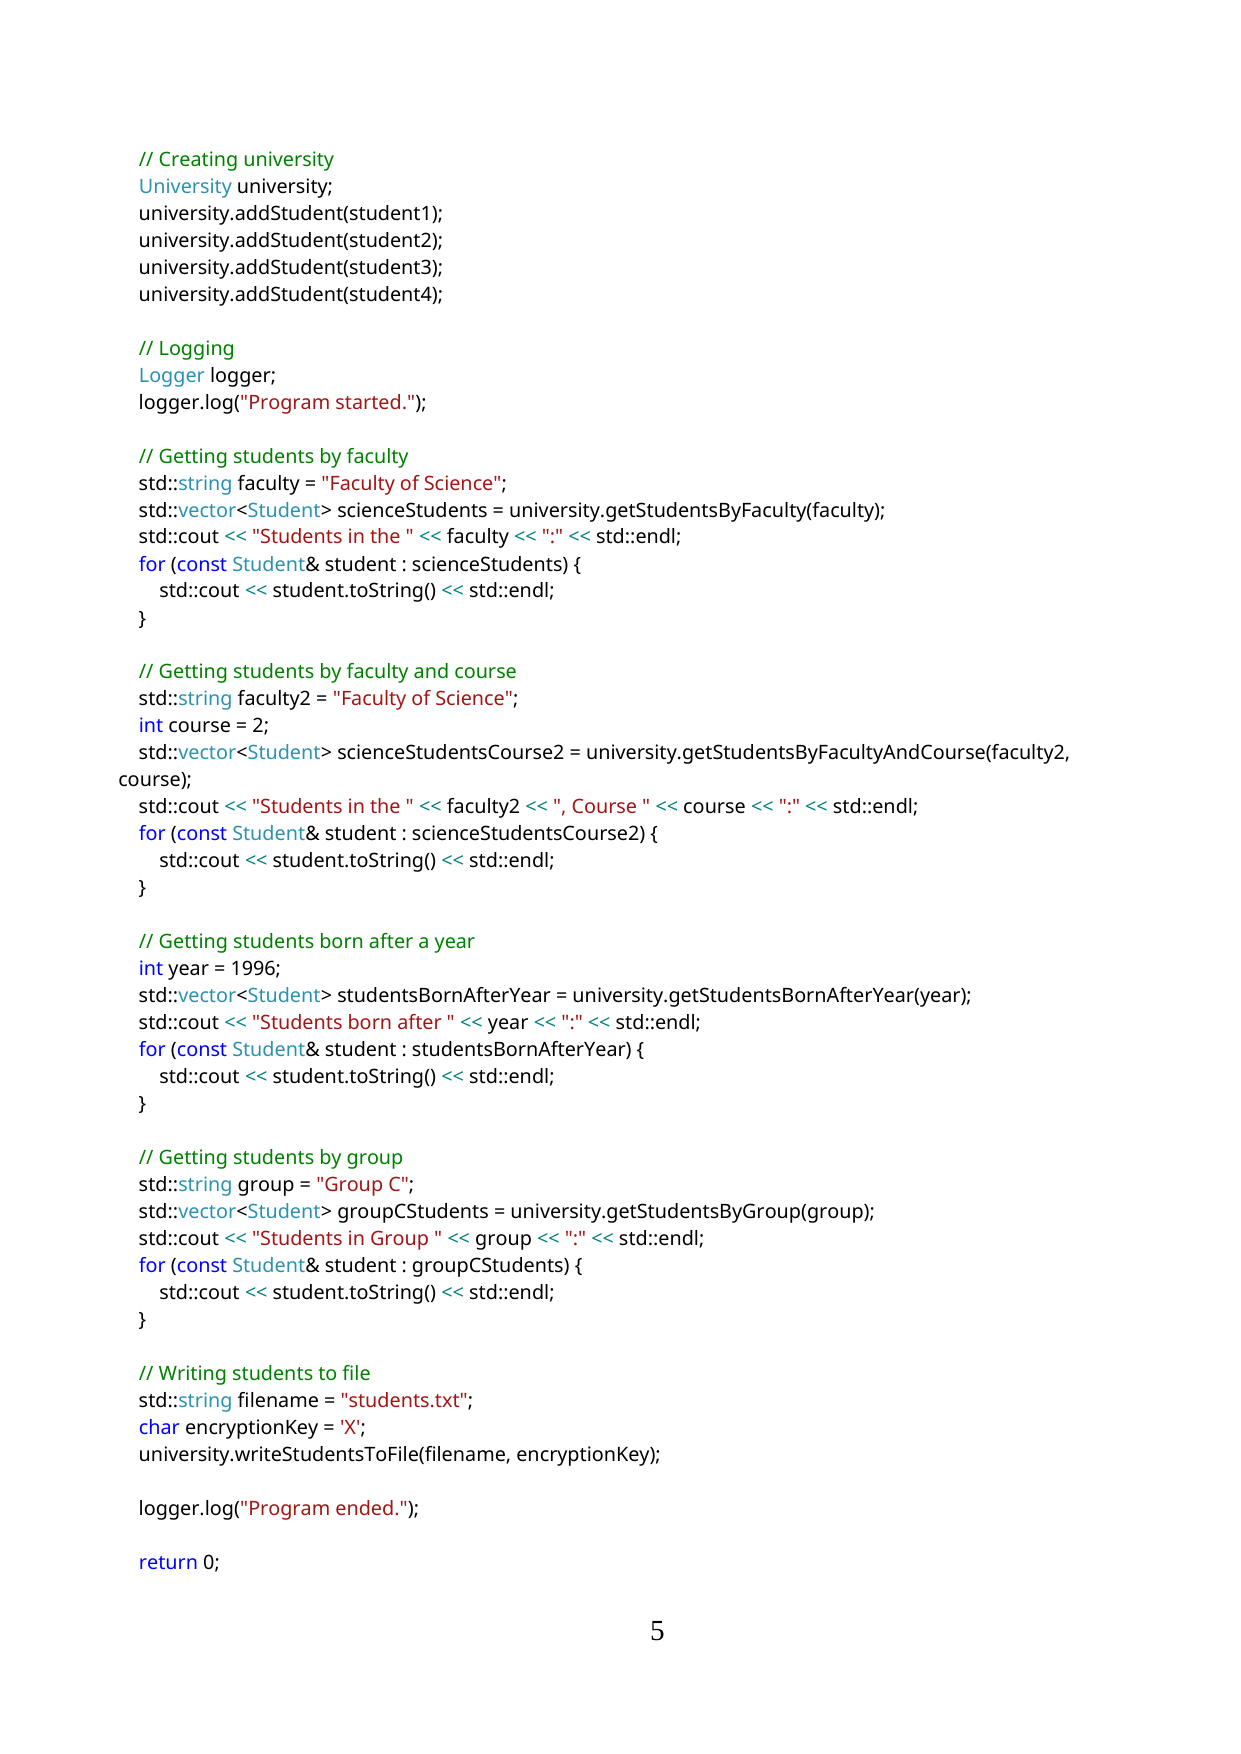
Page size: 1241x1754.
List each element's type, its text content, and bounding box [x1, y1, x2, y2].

text // Getting students by faculty and course [118, 658, 1122, 685]
text std::string group = "Group C"; [118, 1170, 1122, 1197]
text int course = 2; [118, 712, 1122, 739]
text // Creating university [118, 145, 1122, 172]
text std::cout << "Students in the " << faculty << ":" << std::endl; [118, 523, 1122, 550]
text // Getting students born after a year [118, 927, 1122, 954]
text std::cout << student.toString() << std::endl; [118, 577, 1122, 604]
text std::string faculty = "Faculty of Science"; [118, 469, 1122, 496]
text std::vector<Student> scienceStudentsCourse2 = university.getStudentsByFacultyAndCourse(faculty2, course); [118, 739, 1122, 793]
text std::cout << "Students in Group " << group << ":" << std::endl; [118, 1224, 1122, 1251]
text std::vector<Student> scienceStudents = university.getStudentsByFaculty(faculty); [118, 496, 1122, 523]
text } [118, 1089, 1122, 1116]
text university.addStudent(student2); [118, 226, 1122, 253]
text std::vector<Student> groupCStudents = university.getStudentsByGroup(group); [118, 1197, 1122, 1224]
text for (const Student& student : scienceStudents) { [118, 550, 1122, 577]
text logger.log("Program started."); [118, 388, 1122, 415]
text std::vector<Student> studentsBornAfterYear = university.getStudentsBornAfterYear(year); [118, 981, 1122, 1008]
text for (const Student& student : scienceStudentsCourse2) { [118, 819, 1122, 847]
text } [118, 1305, 1122, 1332]
text } [118, 873, 1122, 901]
text } [118, 604, 1122, 631]
text Logger logger; [118, 361, 1122, 388]
text std::cout << student.toString() << std::endl; [118, 1062, 1122, 1089]
text // Getting students by faculty [118, 442, 1122, 469]
text std::cout << student.toString() << std::endl; [118, 847, 1122, 873]
text logger.log("Program ended."); [118, 1494, 1122, 1521]
text for (const Student& student : studentsBornAfterYear) { [118, 1035, 1122, 1062]
text std::cout << "Students in the " << faculty2 << ", Course " << course << ":" << std::endl; [118, 793, 1122, 819]
text std::cout << "Students born after " << year << ":" << std::endl; [118, 1008, 1122, 1035]
text // Writing students to file [118, 1359, 1122, 1386]
text // Logging [118, 334, 1122, 361]
text university.writeStudentsToFile(filename, encryptionKey); [118, 1440, 1122, 1467]
text University university; [118, 172, 1122, 199]
text char encryptionKey = 'X'; [118, 1413, 1122, 1440]
text university.addStudent(student4); [118, 280, 1122, 307]
text std::string faculty2 = "Faculty of Science"; [118, 685, 1122, 712]
text for (const Student& student : groupCStudents) { [118, 1251, 1122, 1278]
text // Getting students by group [118, 1143, 1122, 1170]
text std::string filename = "students.txt"; [118, 1386, 1122, 1413]
text int year = 1996; [118, 954, 1122, 981]
text return 0; [118, 1548, 1122, 1575]
text std::cout << student.toString() << std::endl; [118, 1278, 1122, 1305]
text university.addStudent(student3); [118, 253, 1122, 280]
text university.addStudent(student1); [118, 199, 1122, 226]
